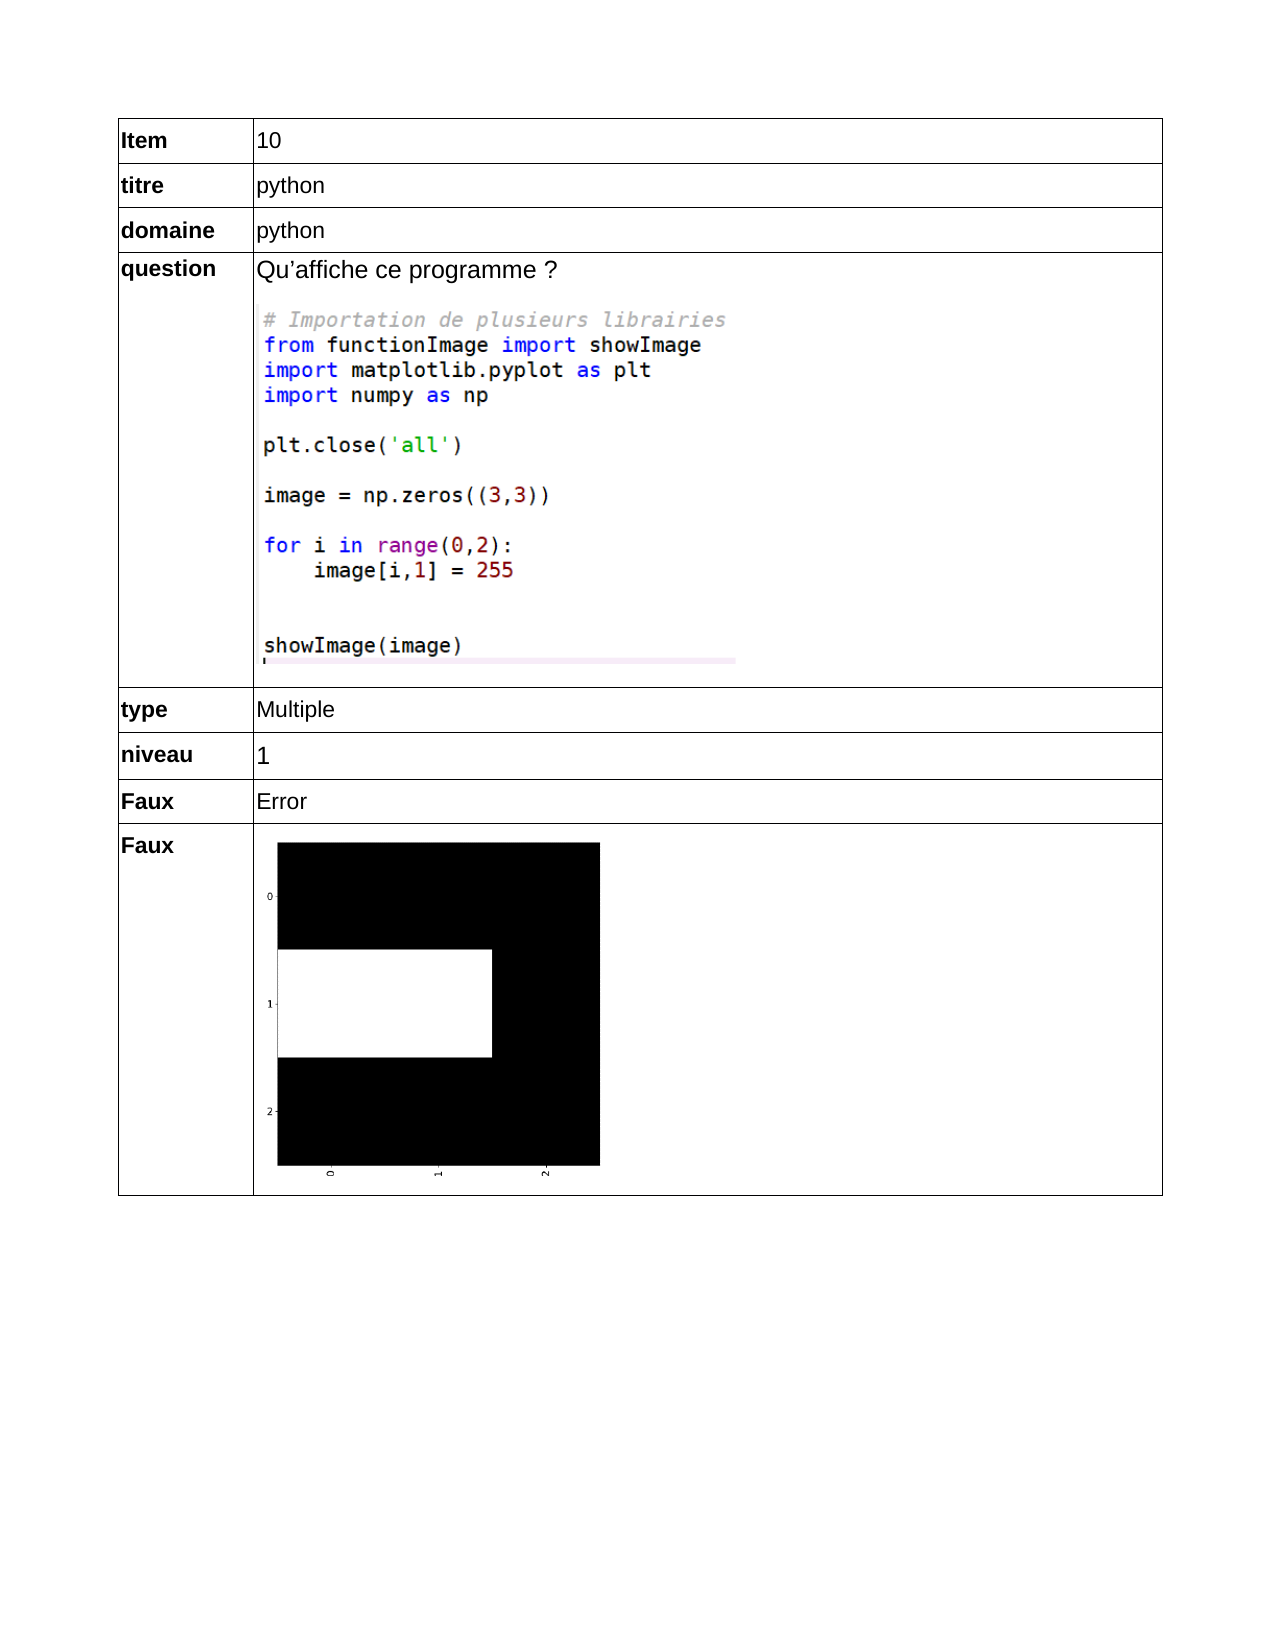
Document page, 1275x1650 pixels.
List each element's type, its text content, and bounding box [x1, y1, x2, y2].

table_cell domaine [119, 208, 253, 252]
table_cell Multiple [254, 688, 1162, 732]
table_header Item [119, 119, 253, 163]
table_cell 1 [254, 733, 1162, 778]
table_cell Faux [119, 824, 253, 1195]
table_cell question [119, 253, 253, 687]
table_cell type [119, 688, 253, 732]
table_cell [254, 824, 1162, 1195]
table_cell python [254, 208, 1162, 252]
table_cell Error [254, 780, 1162, 823]
picture [256, 304, 736, 664]
table_cell titre [119, 164, 253, 207]
table_cell niveau [119, 733, 253, 778]
table_cell Qu’affiche ce programme ? [254, 253, 1162, 687]
table_cell python [254, 164, 1162, 207]
table_header 10 [254, 119, 1162, 163]
picture [256, 832, 610, 1186]
table_cell Faux [119, 780, 253, 823]
